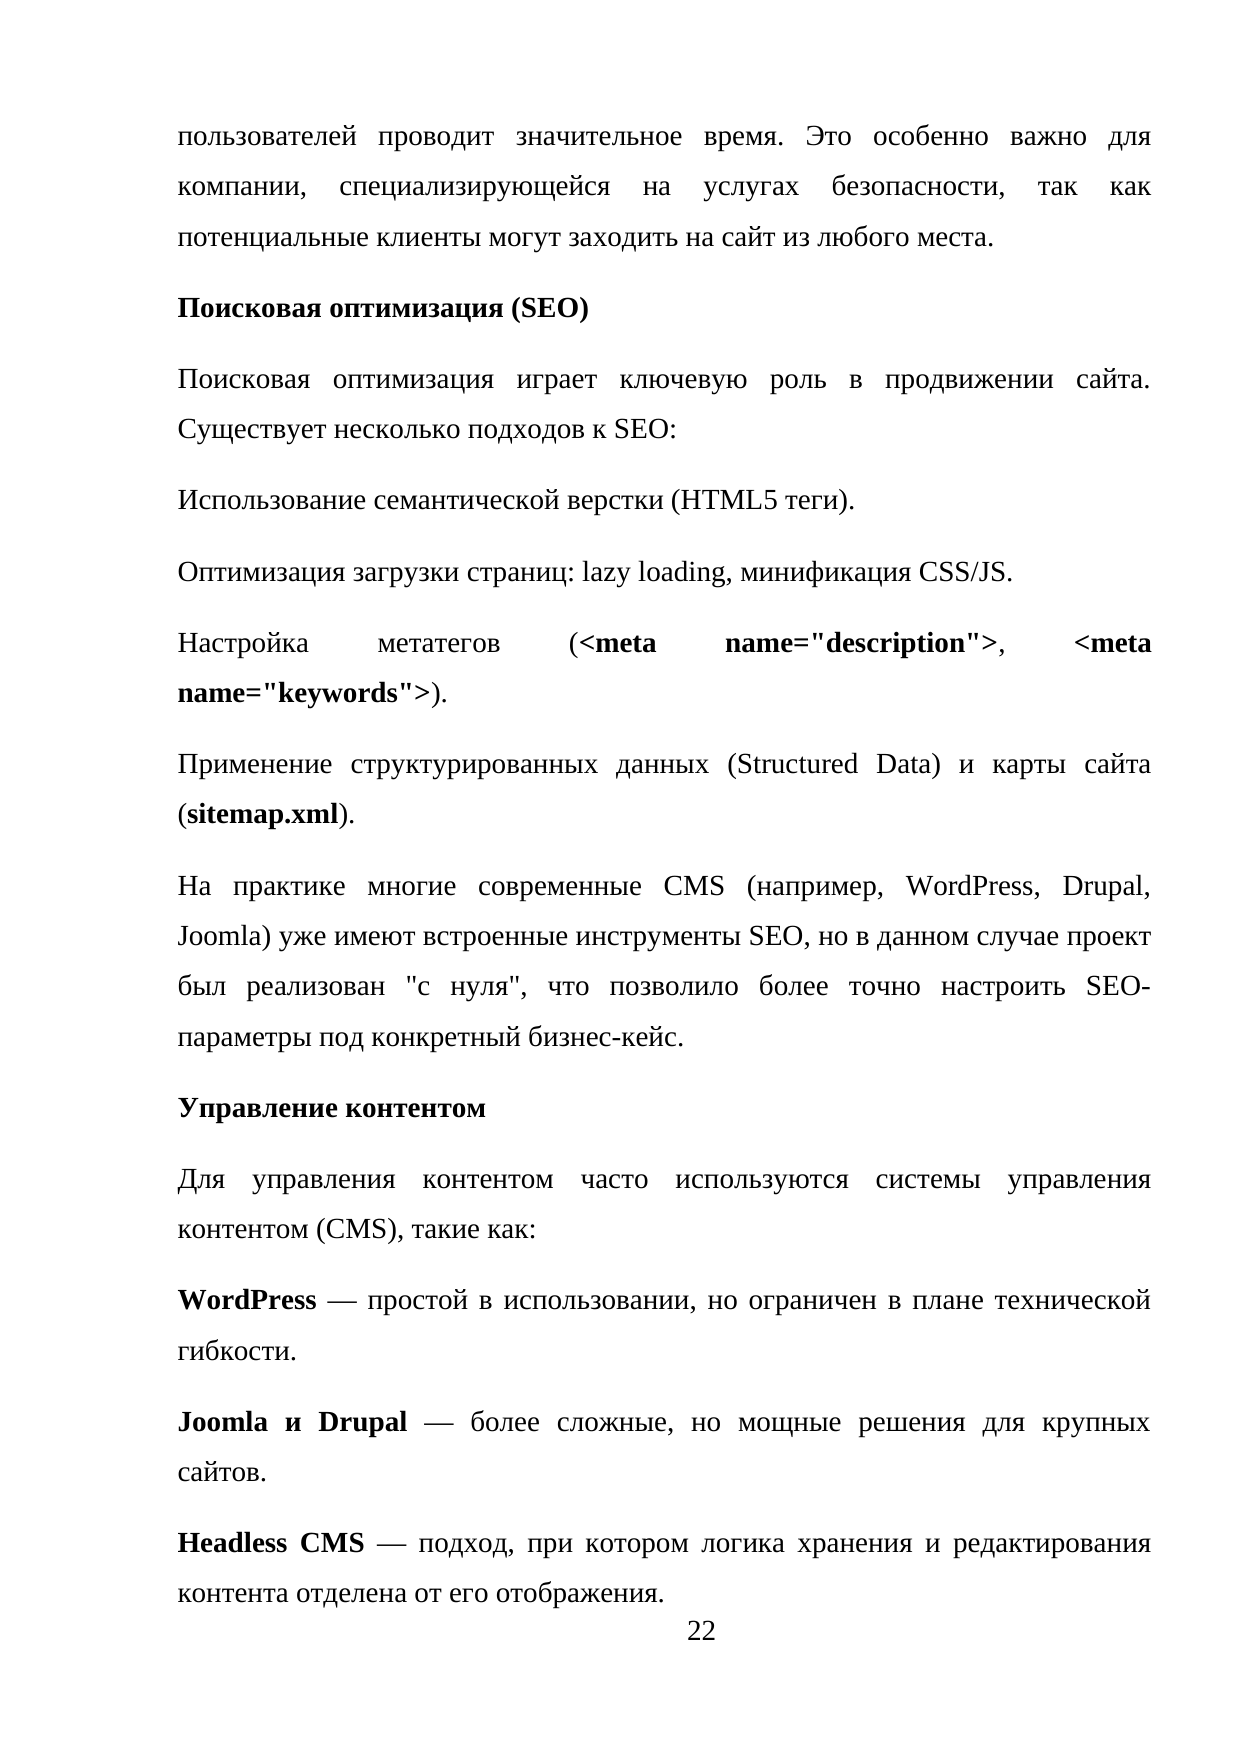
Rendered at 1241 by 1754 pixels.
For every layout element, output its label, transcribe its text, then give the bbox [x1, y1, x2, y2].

text Joomla и Drupal — более сложные, но мощные решения для крупных сайтов. [177, 1404, 1152, 1488]
text Использование семантической верстки (HTML5 теги). [177, 482, 1152, 516]
text Настройка метатегов (<meta name="description">, <meta name="keywords">). [177, 625, 1152, 709]
text Применение структурированных данных (Structured Data) и карты сайта (sitemap.xml). [177, 746, 1152, 830]
text Поисковая оптимизация играет ключевую роль в продвижении сайта. Существует несколько подходов к SEO: [177, 361, 1152, 445]
text Управление контентом [177, 1090, 1152, 1123]
text На практике многие современные CMS (например, WordPress, Drupal, Joomla) уже имеют встроенные инструменты SEO, но в данном случае проект был реализован "с нуля", что позволило более точно настроить SEO-параметры под конкретный бизнес-кейс. [177, 868, 1152, 1052]
text Для управления контентом часто используются системы управления контентом (CMS), такие как: [177, 1161, 1152, 1245]
text WordPress — простой в использовании, но ограничен в плане технической гибкости. [177, 1282, 1152, 1366]
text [177, 118, 1152, 252]
text Поисковая оптимизация (SEO) [177, 290, 1152, 323]
text Оптимизация загрузки страниц: lazy loading, минификация CSS/JS. [177, 554, 1152, 587]
text Headless CMS — подход, при котором логика хранения и редактирования контента отделена от его отображения. [177, 1525, 1152, 1609]
